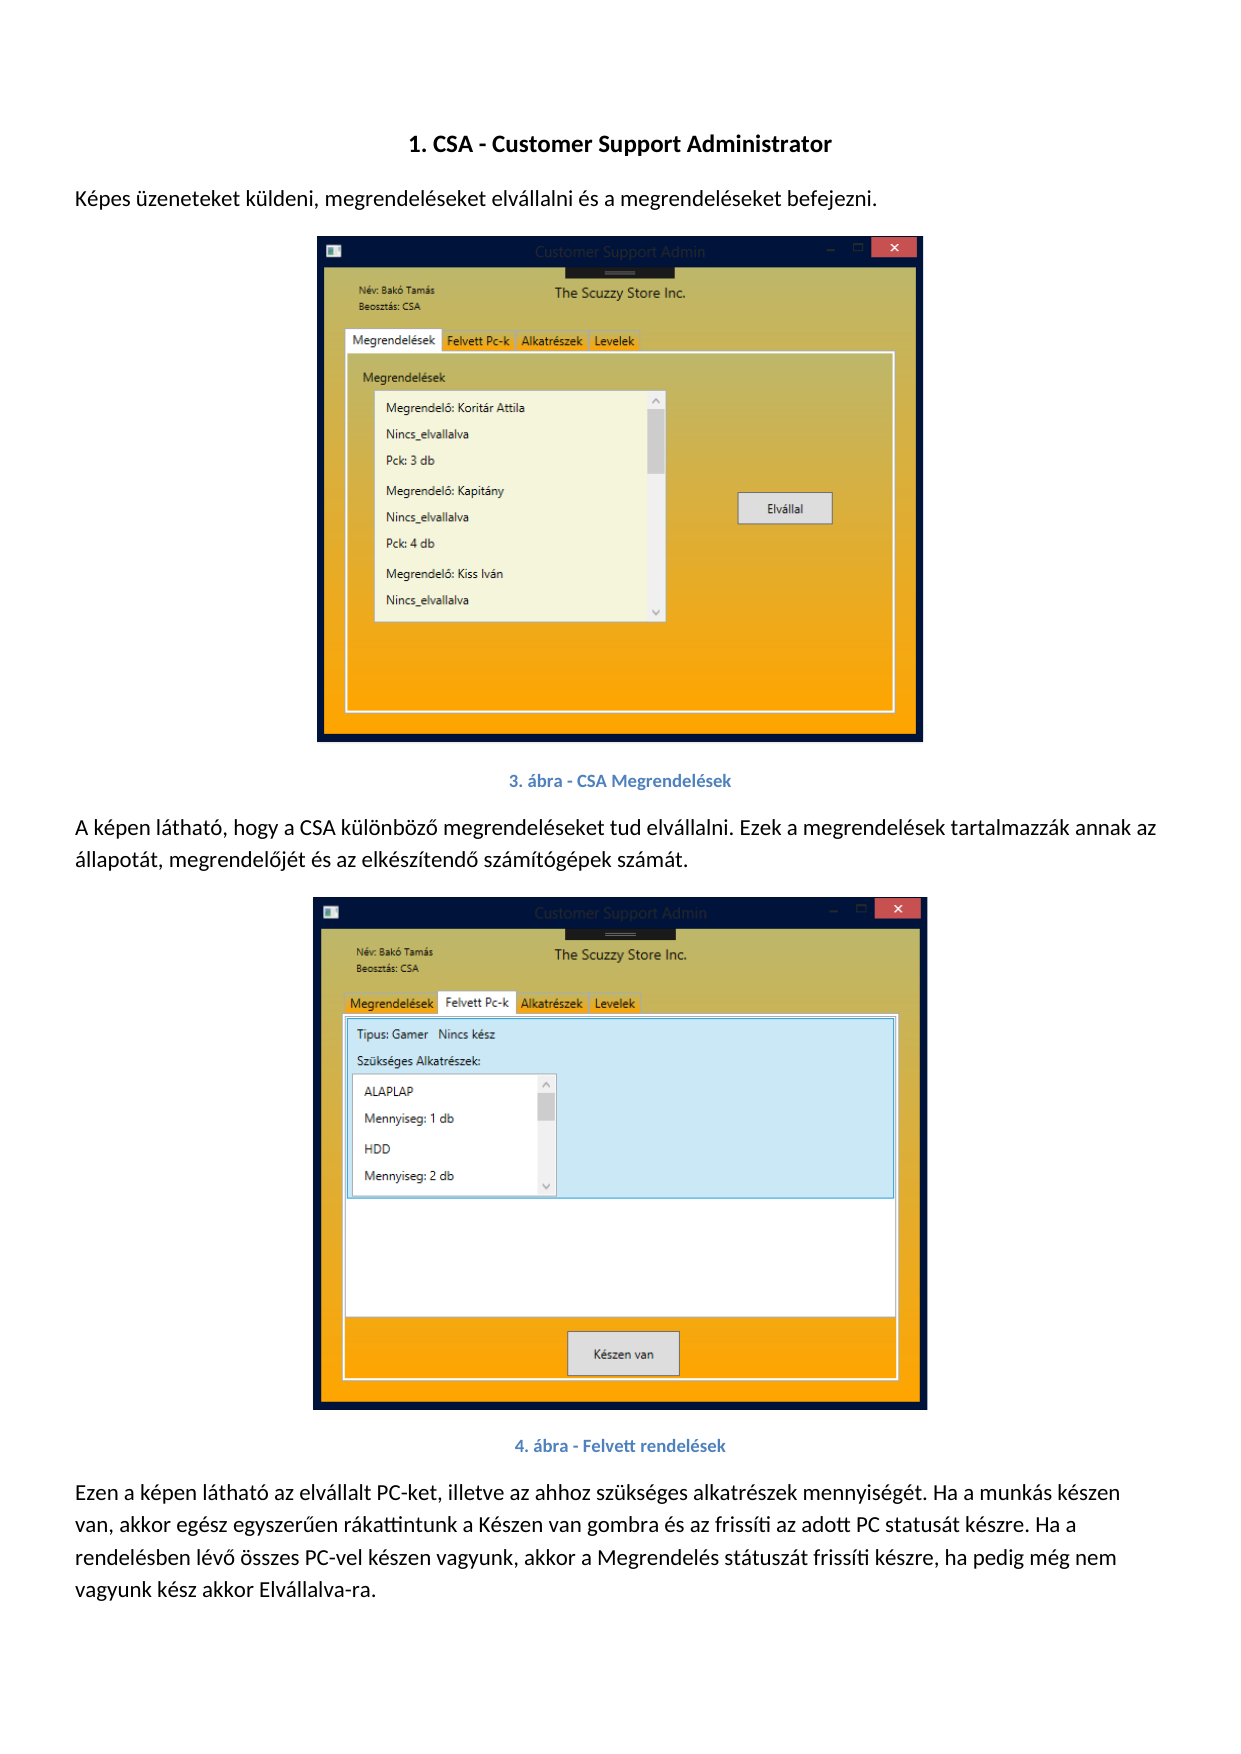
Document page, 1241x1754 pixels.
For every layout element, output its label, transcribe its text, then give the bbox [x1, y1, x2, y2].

text 1. CSA - Customer Support Administrator [75, 128, 1165, 158]
picture [312, 897, 928, 1410]
text A képen látható, hogy a CSA különböző megrendeléseket tud elvállalni. Ezek a megrendelések tartalmazzák annak az állapotát, megrendelőjét és az elkészítendő számítógépek számát. [75, 813, 1165, 873]
text Képes üzeneteket küldeni, megrendeléseket elvállalni és a megrendeléseket befejezni. [75, 184, 1165, 212]
picture [317, 236, 924, 744]
text Ezen a képen látható az elvállalt PC-ket, illetve az ahhoz szükséges alkatrészek mennyiségét. Ha a munkás készen van, akkor egész egyszerűen rákattintunk a Készen van gombra és az frissíti az adott PC statusát készre. Ha a rendelésben lévő összes PC-vel készen vagyunk, akkor a Megrendelés státuszát frissíti készre, ha pedig még nem vagyunk kész akkor Elvállalva-ra. [75, 1478, 1165, 1603]
